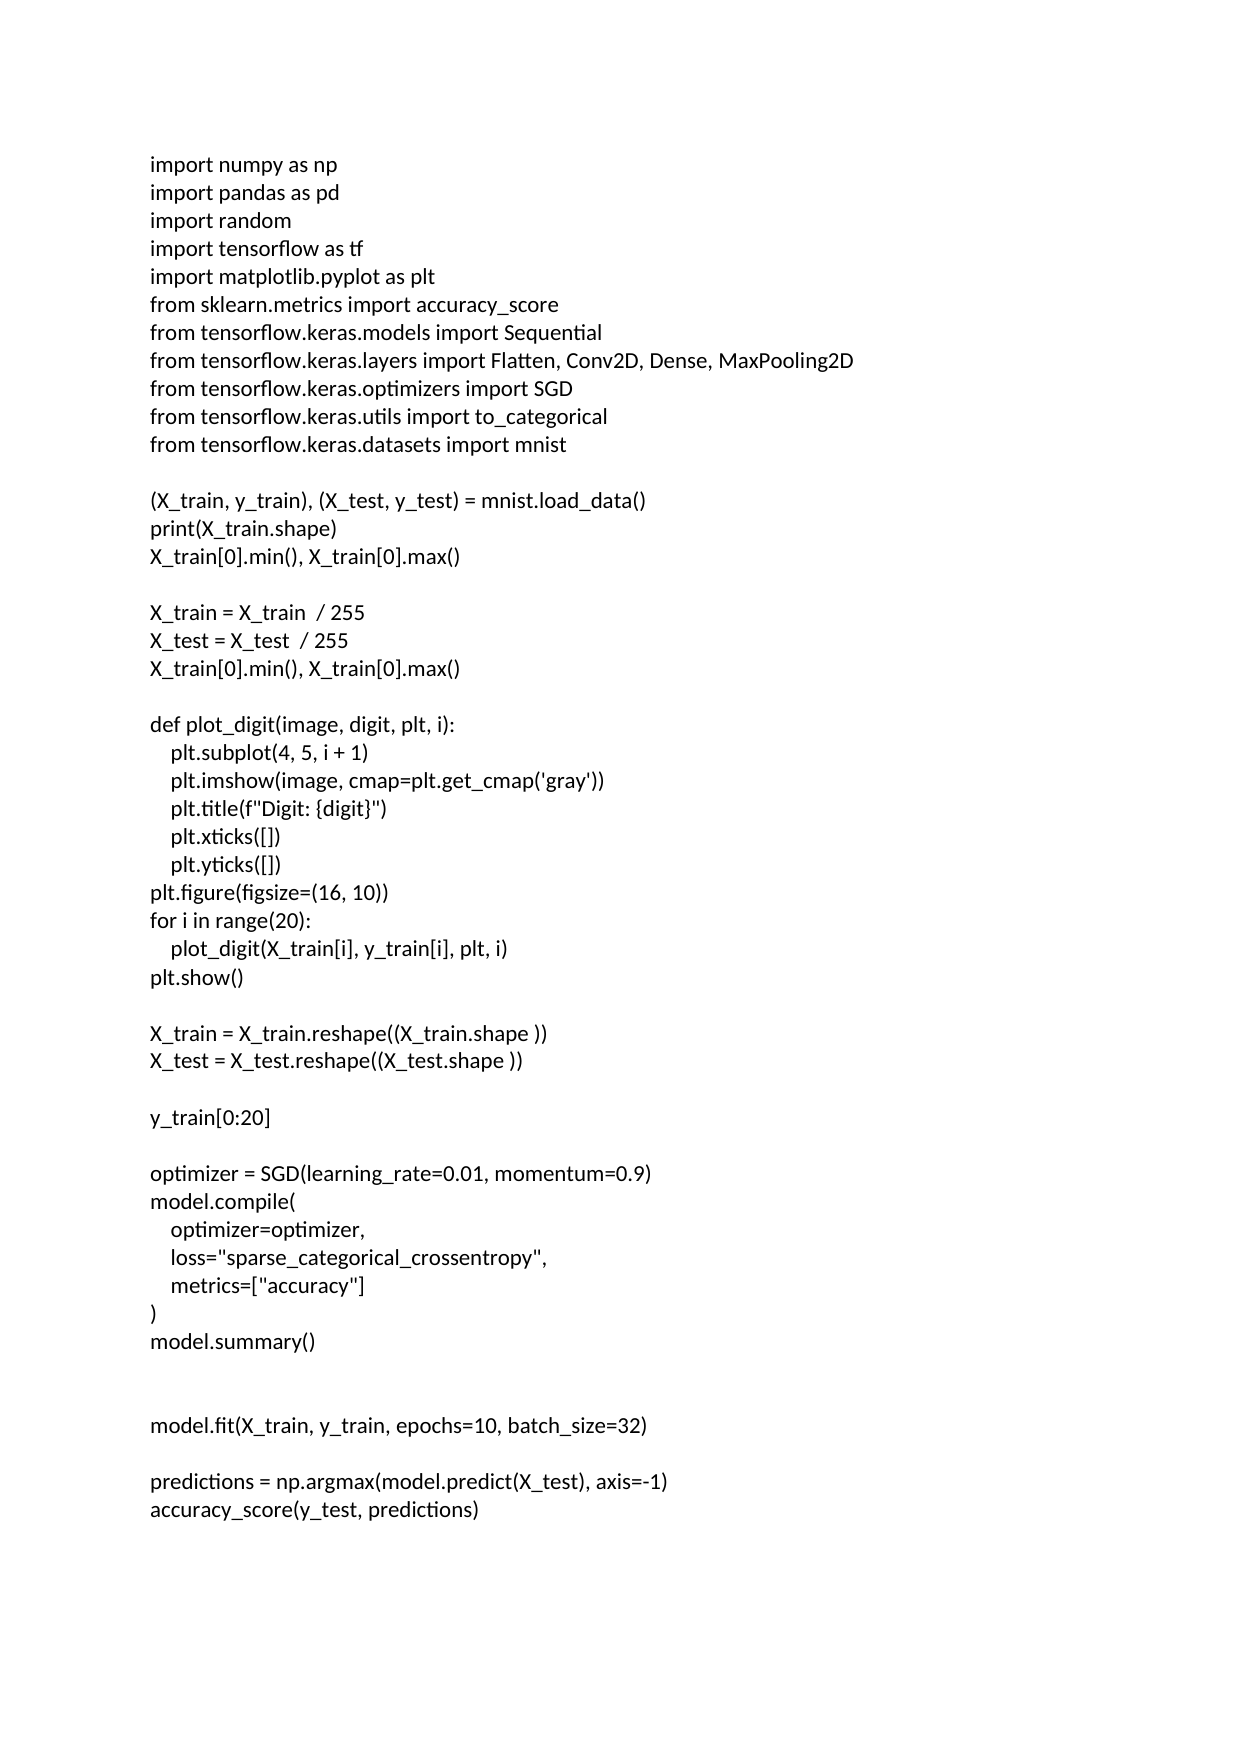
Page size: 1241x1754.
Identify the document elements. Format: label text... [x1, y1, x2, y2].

text plt.title(f"Digit: {digit}") [150, 794, 1090, 822]
text plt.yticks([]) [150, 851, 1090, 878]
text import tensorflow as tf [150, 234, 1090, 262]
text from sklearn.metrics import accuracy_score [150, 290, 1090, 318]
text plt.xticks([]) [150, 822, 1090, 851]
text X_train[0].min(), X_train[0].max() [150, 654, 1090, 682]
text from tensorflow.keras.optimizers import SGD [150, 374, 1090, 402]
text from tensorflow.keras.utils import to_categorical [150, 402, 1090, 430]
text X_train = X_train / 255 [150, 598, 1090, 626]
text accuracy_score(y_test, predictions) [150, 1495, 1090, 1523]
text print(X_train.shape) [150, 514, 1090, 542]
text model.summary() [150, 1327, 1090, 1355]
text optimizer=optimizer, [150, 1215, 1090, 1243]
text plt.imshow(image, cmap=plt.get_cmap('gray')) [150, 766, 1090, 794]
text X_test = X_test.reshape((X_test.shape )) [150, 1047, 1090, 1075]
text metrics=["accuracy"] [150, 1271, 1090, 1299]
text X_test = X_test / 255 [150, 626, 1090, 654]
text (X_train, y_train), (X_test, y_test) = mnist.load_data() [150, 486, 1090, 514]
text y_train[0:20] [150, 1103, 1090, 1131]
text from tensorflow.keras.layers import Flatten, Conv2D, Dense, MaxPooling2D [150, 346, 1090, 374]
text loss="sparse_categorical_crossentropy", [150, 1243, 1090, 1271]
text model.fit(X_train, y_train, epochs=10, batch_size=32) [150, 1411, 1090, 1439]
text ) [150, 1299, 1090, 1327]
text optimizer = SGD(learning_rate=0.01, momentum=0.9) [150, 1159, 1090, 1187]
text import matplotlib.pyplot as plt [150, 262, 1090, 290]
text plt.show() [150, 963, 1090, 991]
text plt.figure(figsize=(16, 10)) [150, 878, 1090, 907]
text model.compile( [150, 1187, 1090, 1215]
text import numpy as np [150, 150, 1090, 178]
text plot_digit(X_train[i], y_train[i], plt, i) [150, 934, 1090, 963]
text X_train = X_train.reshape((X_train.shape )) [150, 1019, 1090, 1047]
text plt.subplot(4, 5, i + 1) [150, 738, 1090, 766]
text import random [150, 206, 1090, 234]
text def plot_digit(image, digit, plt, i): [150, 710, 1090, 738]
text X_train[0].min(), X_train[0].max() [150, 542, 1090, 570]
text predictions = np.argmax(model.predict(X_test), axis=-1) [150, 1467, 1090, 1495]
text from tensorflow.keras.datasets import mnist [150, 430, 1090, 458]
text for i in range(20): [150, 907, 1090, 934]
text from tensorflow.keras.models import Sequential [150, 318, 1090, 346]
text import pandas as pd [150, 178, 1090, 206]
